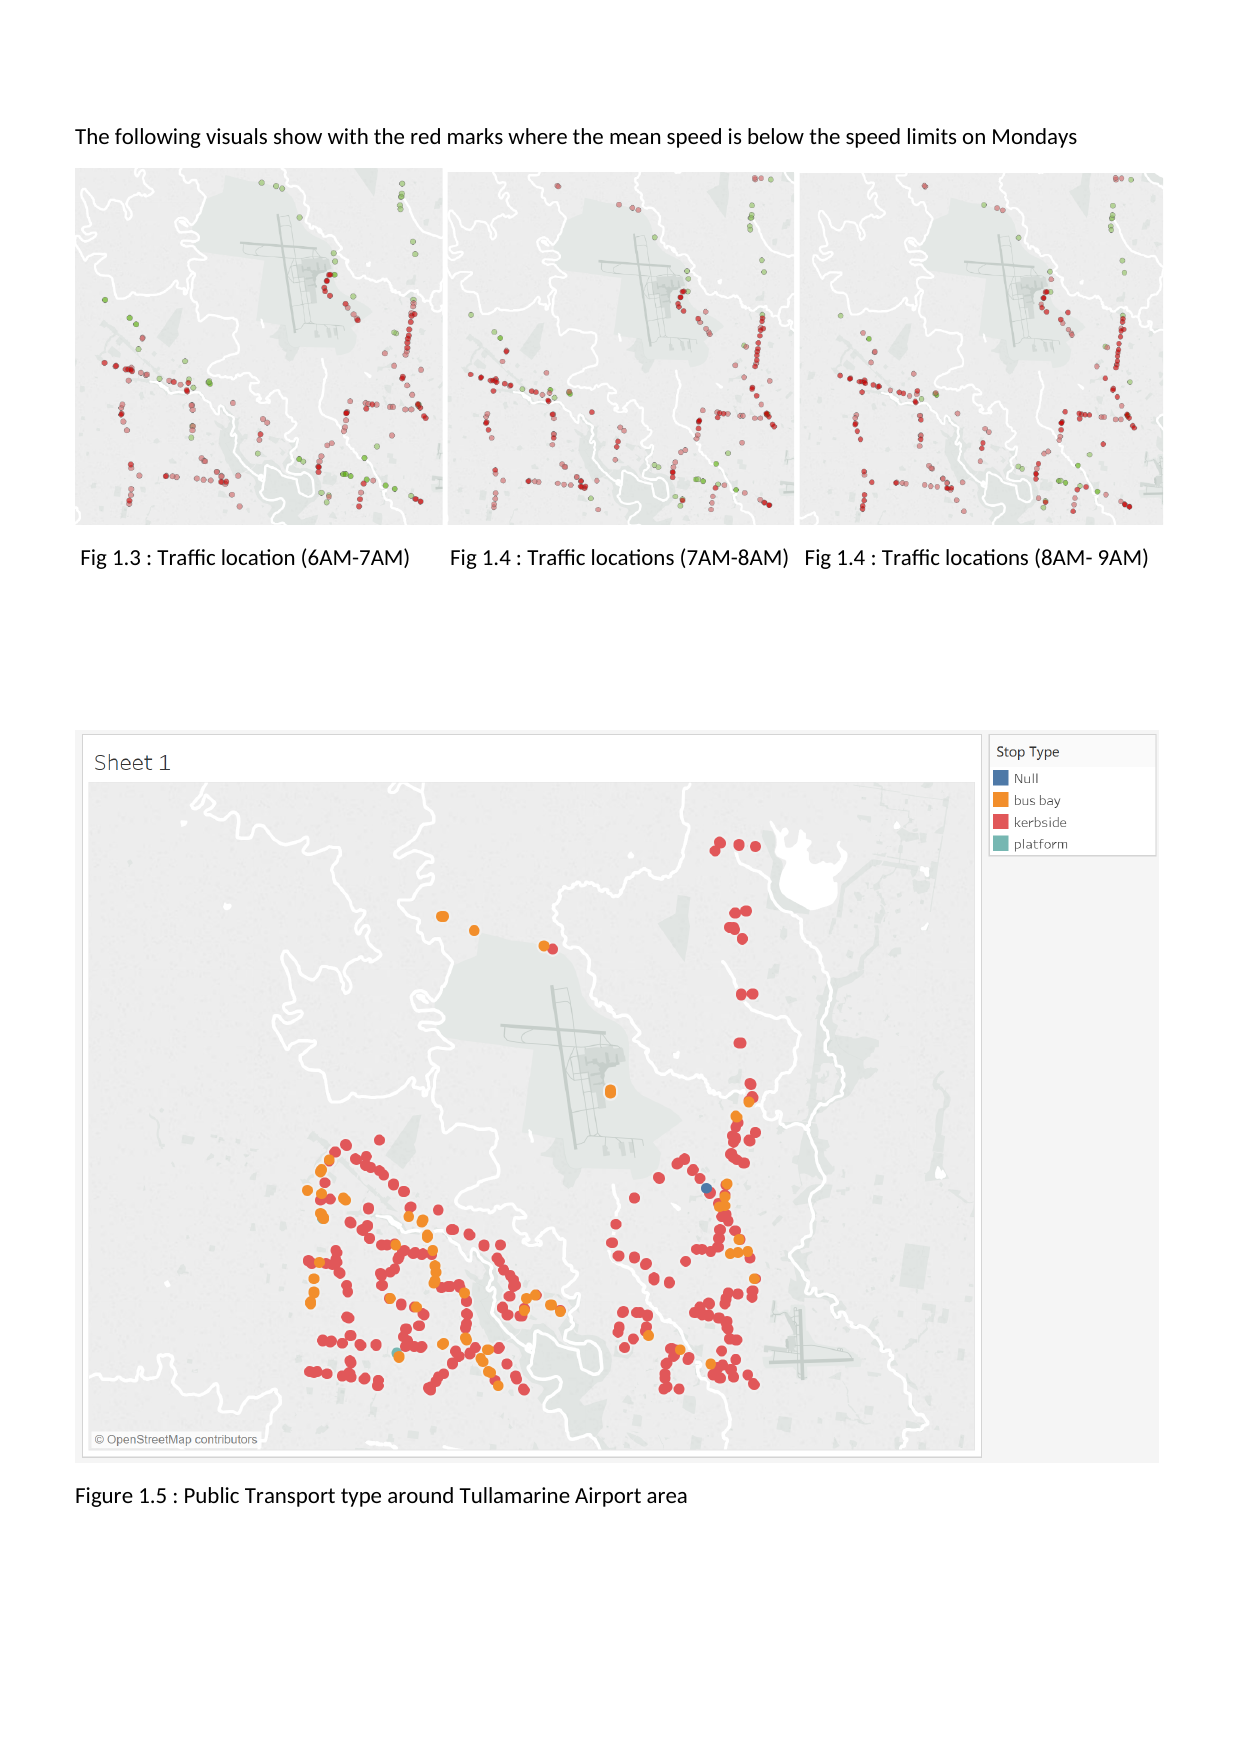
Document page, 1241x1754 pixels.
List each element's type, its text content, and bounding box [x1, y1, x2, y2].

picture [75, 168, 443, 525]
picture [447, 172, 795, 525]
picture [799, 173, 1164, 525]
text The following visuals show with the red marks where the mean speed is below the speed limits on Mondays [75, 122, 1165, 150]
text Figure 1.5 : Public Transport type around Tullamarine Airport area [75, 1481, 1165, 1509]
picture [75, 730, 1159, 1463]
text Fig 1.3 : Traffic location (6AM-7AM) Fig 1.4 : Traffic locations (7AM-8AM) Fig 1.4 : Traffic locations (8AM- 9AM) [75, 543, 1165, 571]
